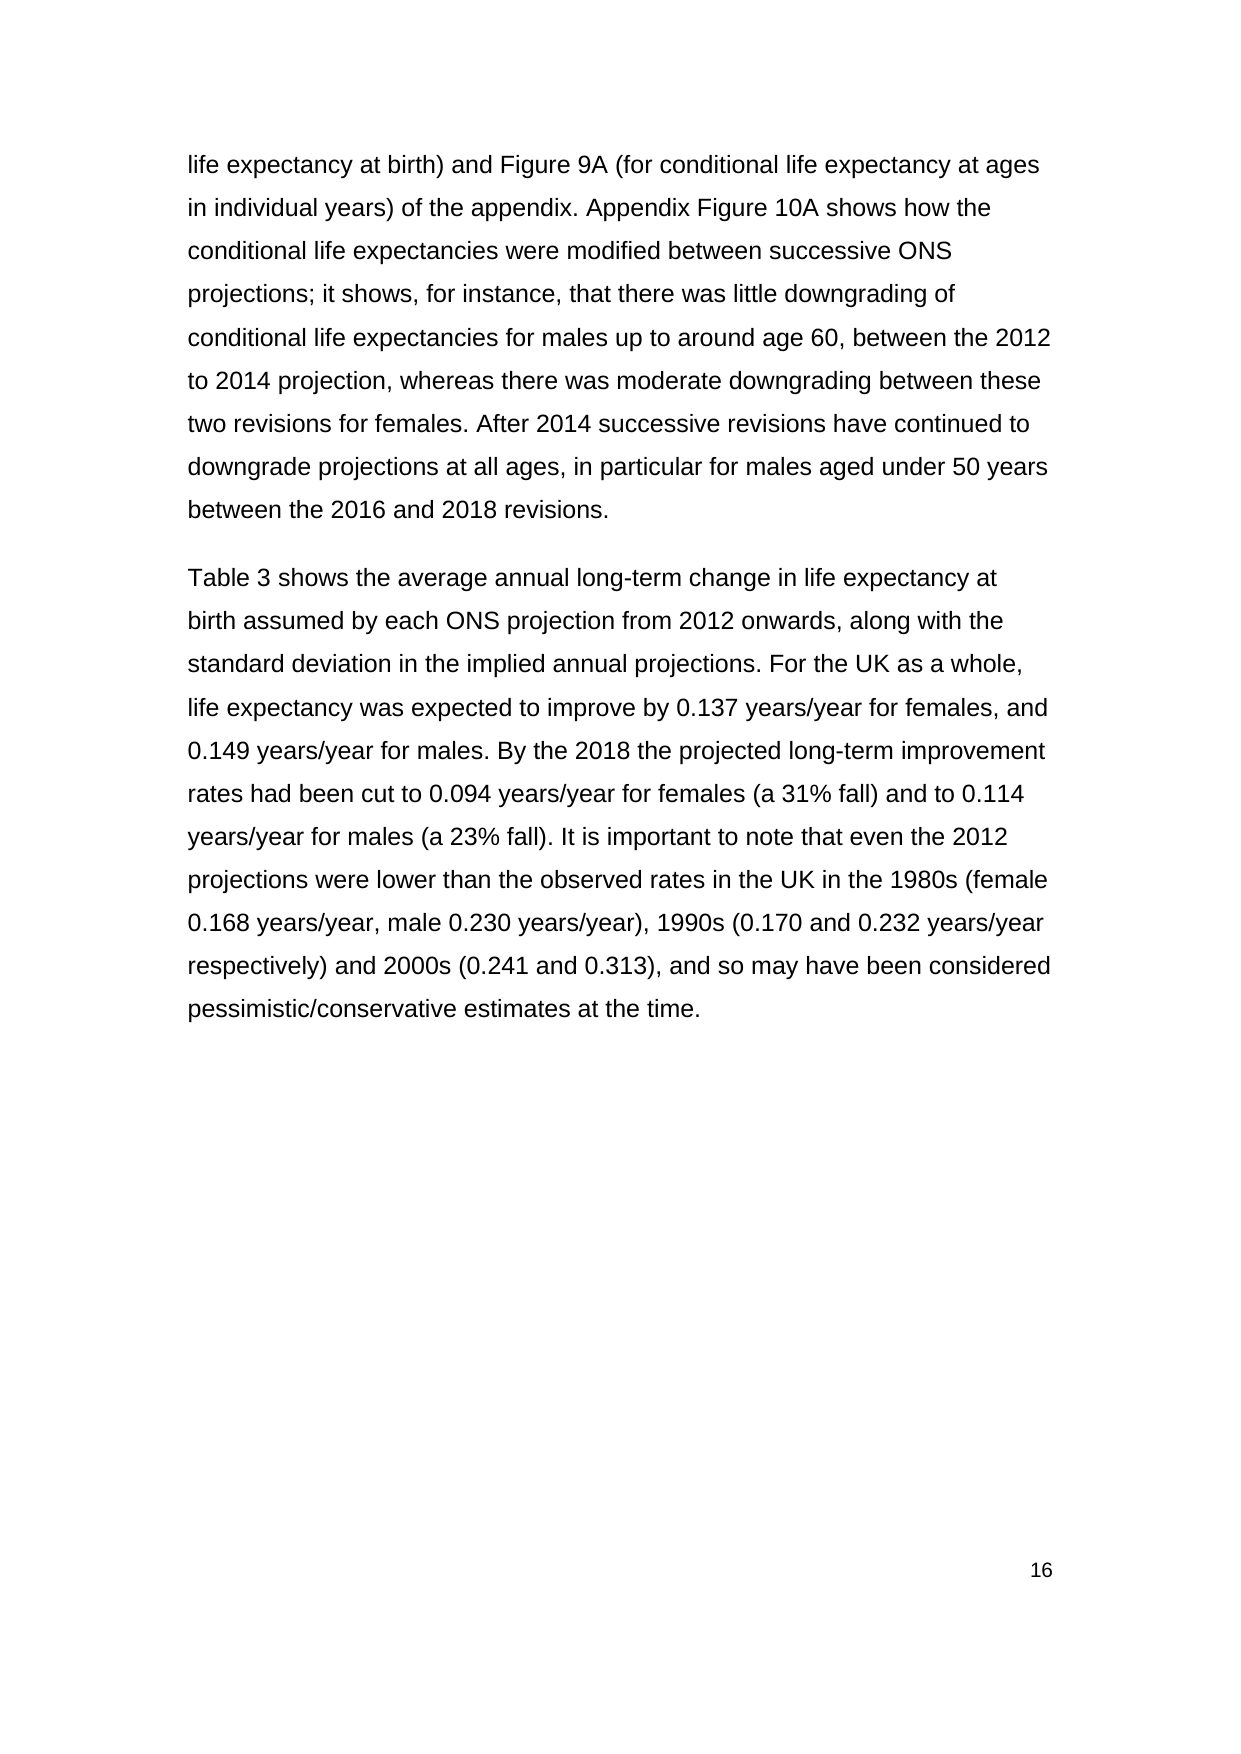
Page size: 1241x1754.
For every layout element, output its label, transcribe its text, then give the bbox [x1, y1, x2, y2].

text Table 3 shows the average annual long-term change in life expectancy at birth assumed by each ONS projection from 2012 onwards, along with the standard deviation in the implied annual projections. For the UK as a whole, life expectancy was expected to improve by 0.137 years/year for females, and 0.149 years/year for males. By the 2018 the projected long-term improvement rates had been cut to 0.094 years/year for females (a 31% fall) and to 0.114 years/year for males (a 23% fall). It is important to note that even the 2012 projections were lower than the observed rates in the UK in the 1980s (female 0.168 years/year, male 0.230 years/year), 1990s (0.170 and 0.232 years/year respectively) and 2000s (0.241 and 0.313), and so may have been considered pessimistic/conservative estimates at the time. [187, 563, 1053, 1023]
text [187, 150, 1053, 524]
